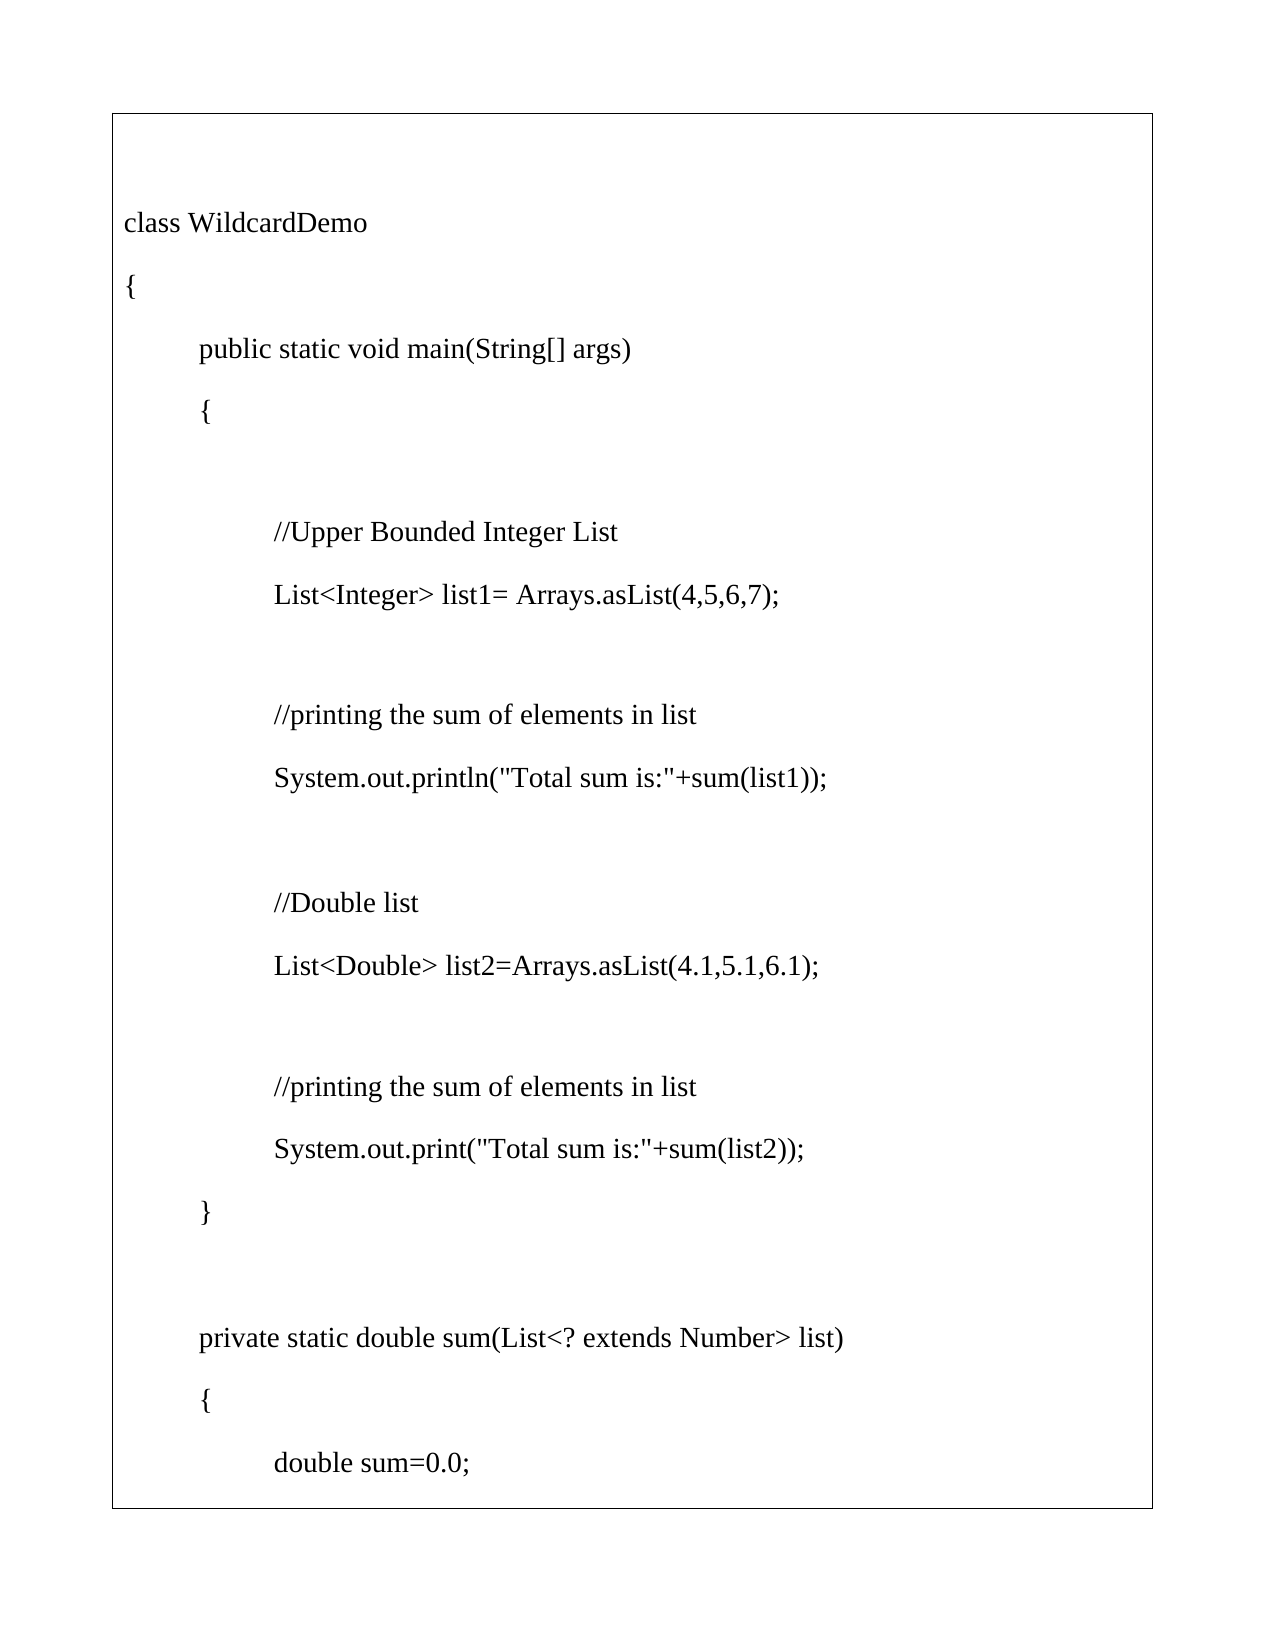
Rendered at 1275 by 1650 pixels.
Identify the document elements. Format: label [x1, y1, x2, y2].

table_cell [113, 114, 1152, 1508]
